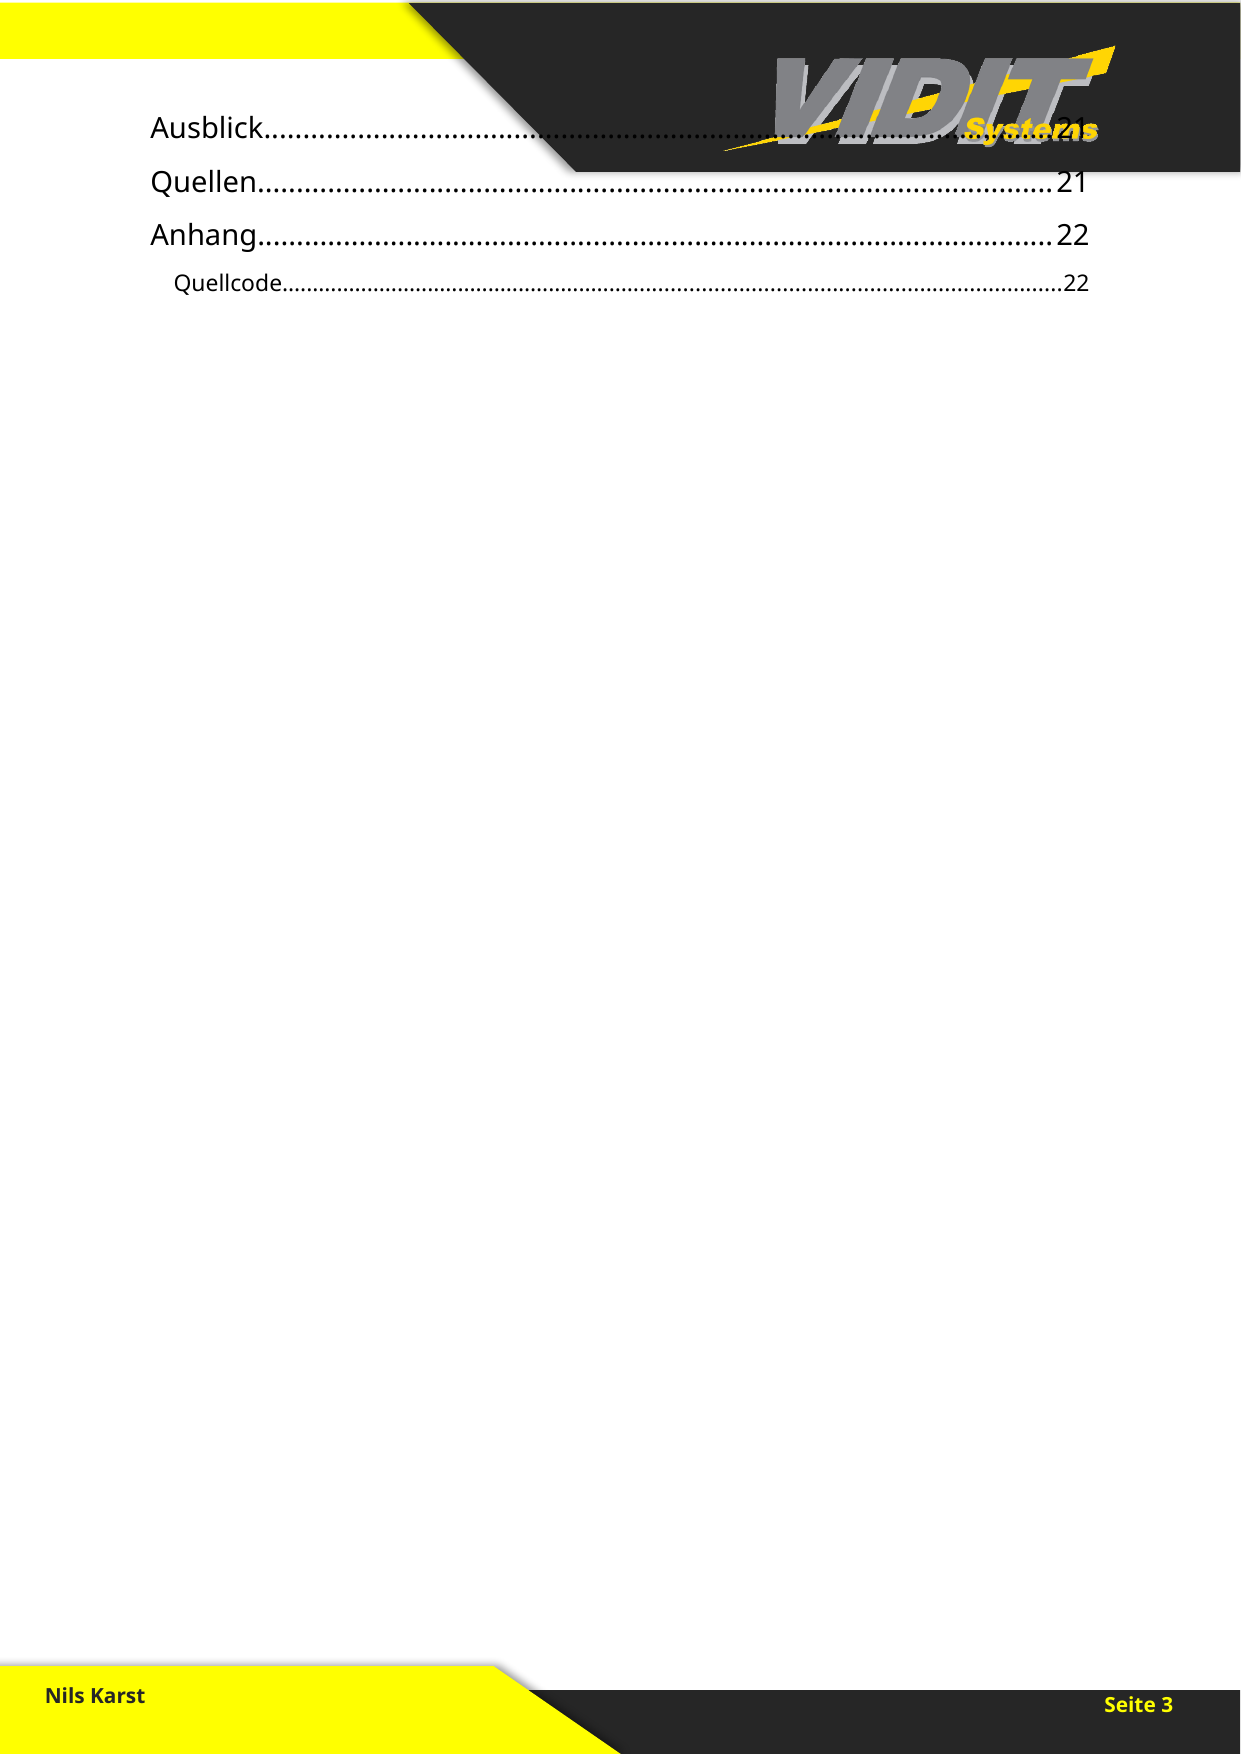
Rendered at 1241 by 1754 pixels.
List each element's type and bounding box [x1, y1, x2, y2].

picture [722, 45, 1116, 151]
